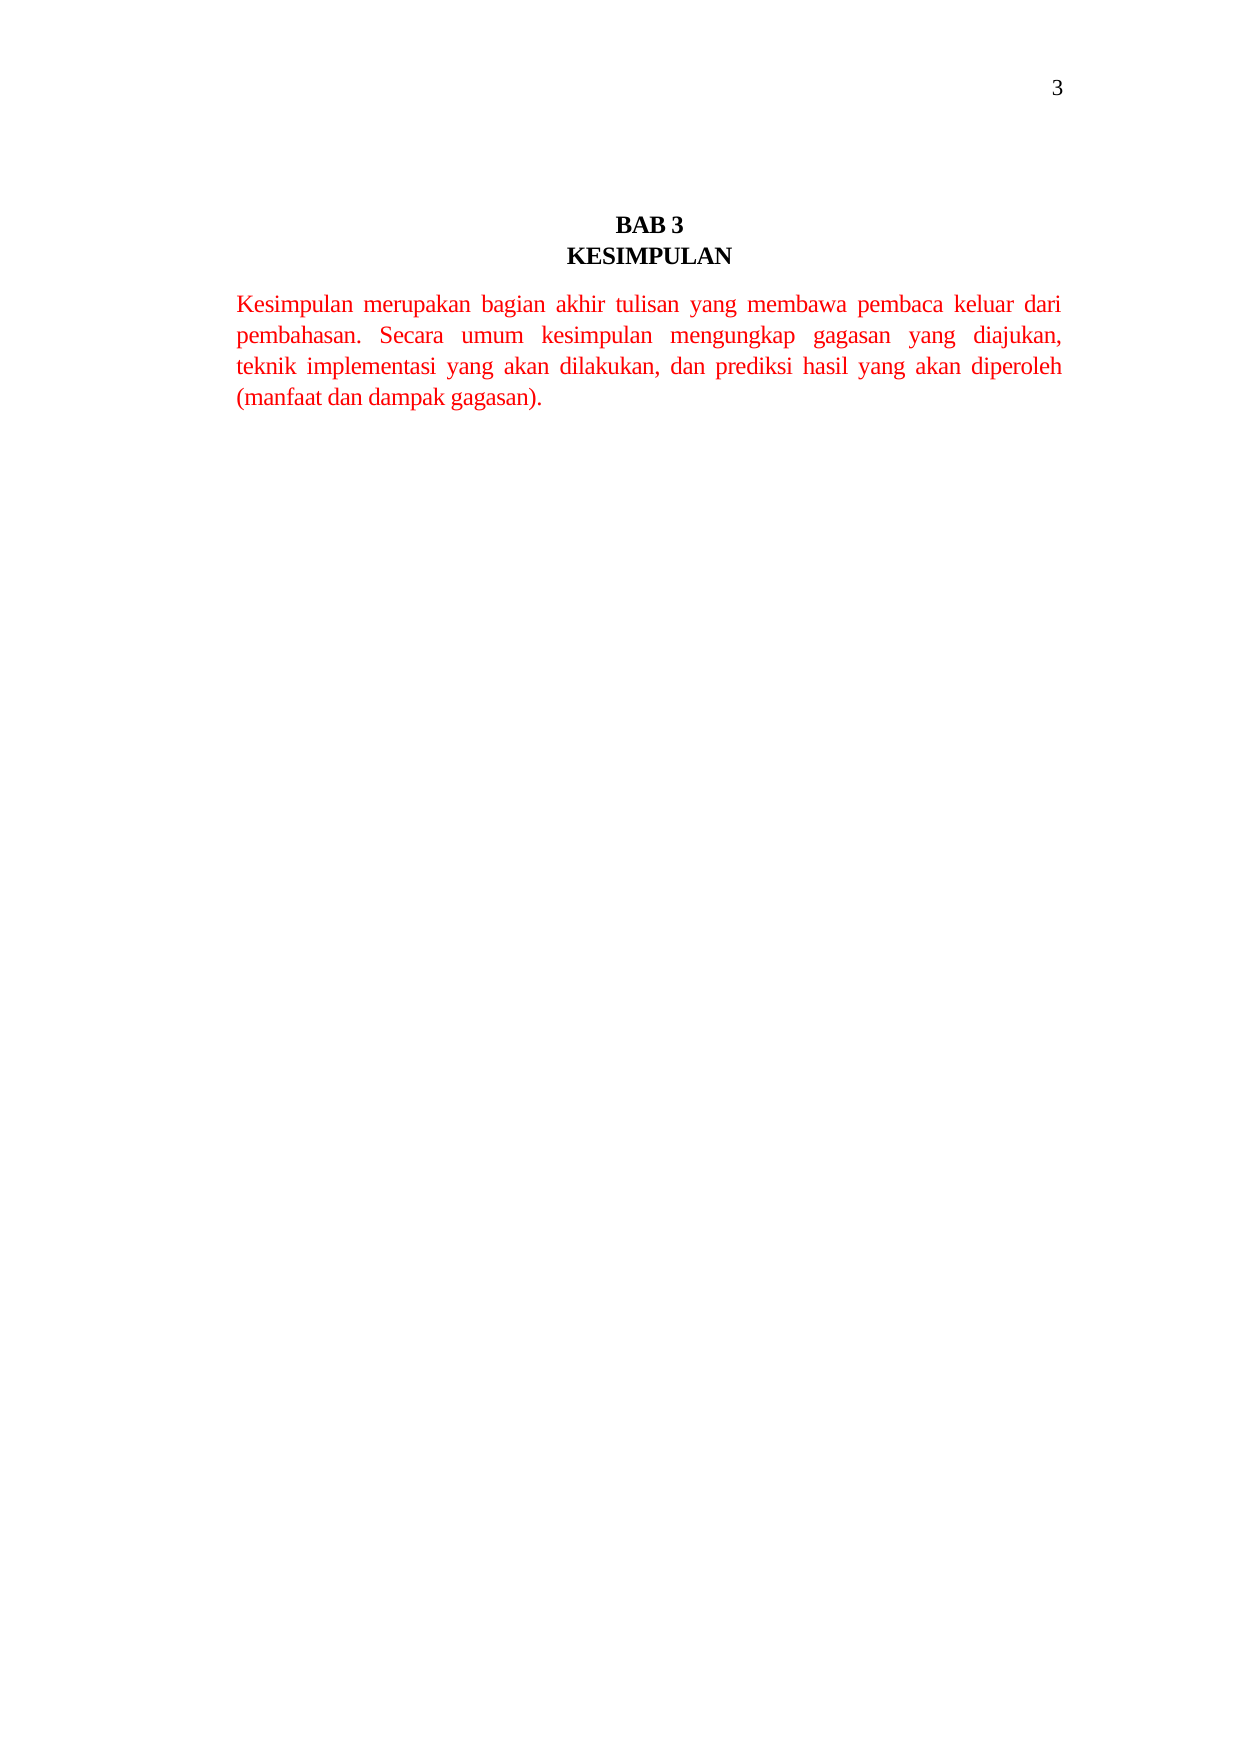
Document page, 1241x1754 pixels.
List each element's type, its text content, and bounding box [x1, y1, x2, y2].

text Kesimpulan merupakan bagian akhir tulisan yang membawa pembaca keluar dari pembahasan. Secara umum kesimpulan mengungkap gagasan yang diajukan, teknik implementasi yang akan dilakukan, dan prediksi hasil yang akan diperoleh (manfaat dan dampak gagasan). [236, 289, 1063, 411]
text BAB 3 KESIMPULAN [236, 210, 1063, 270]
